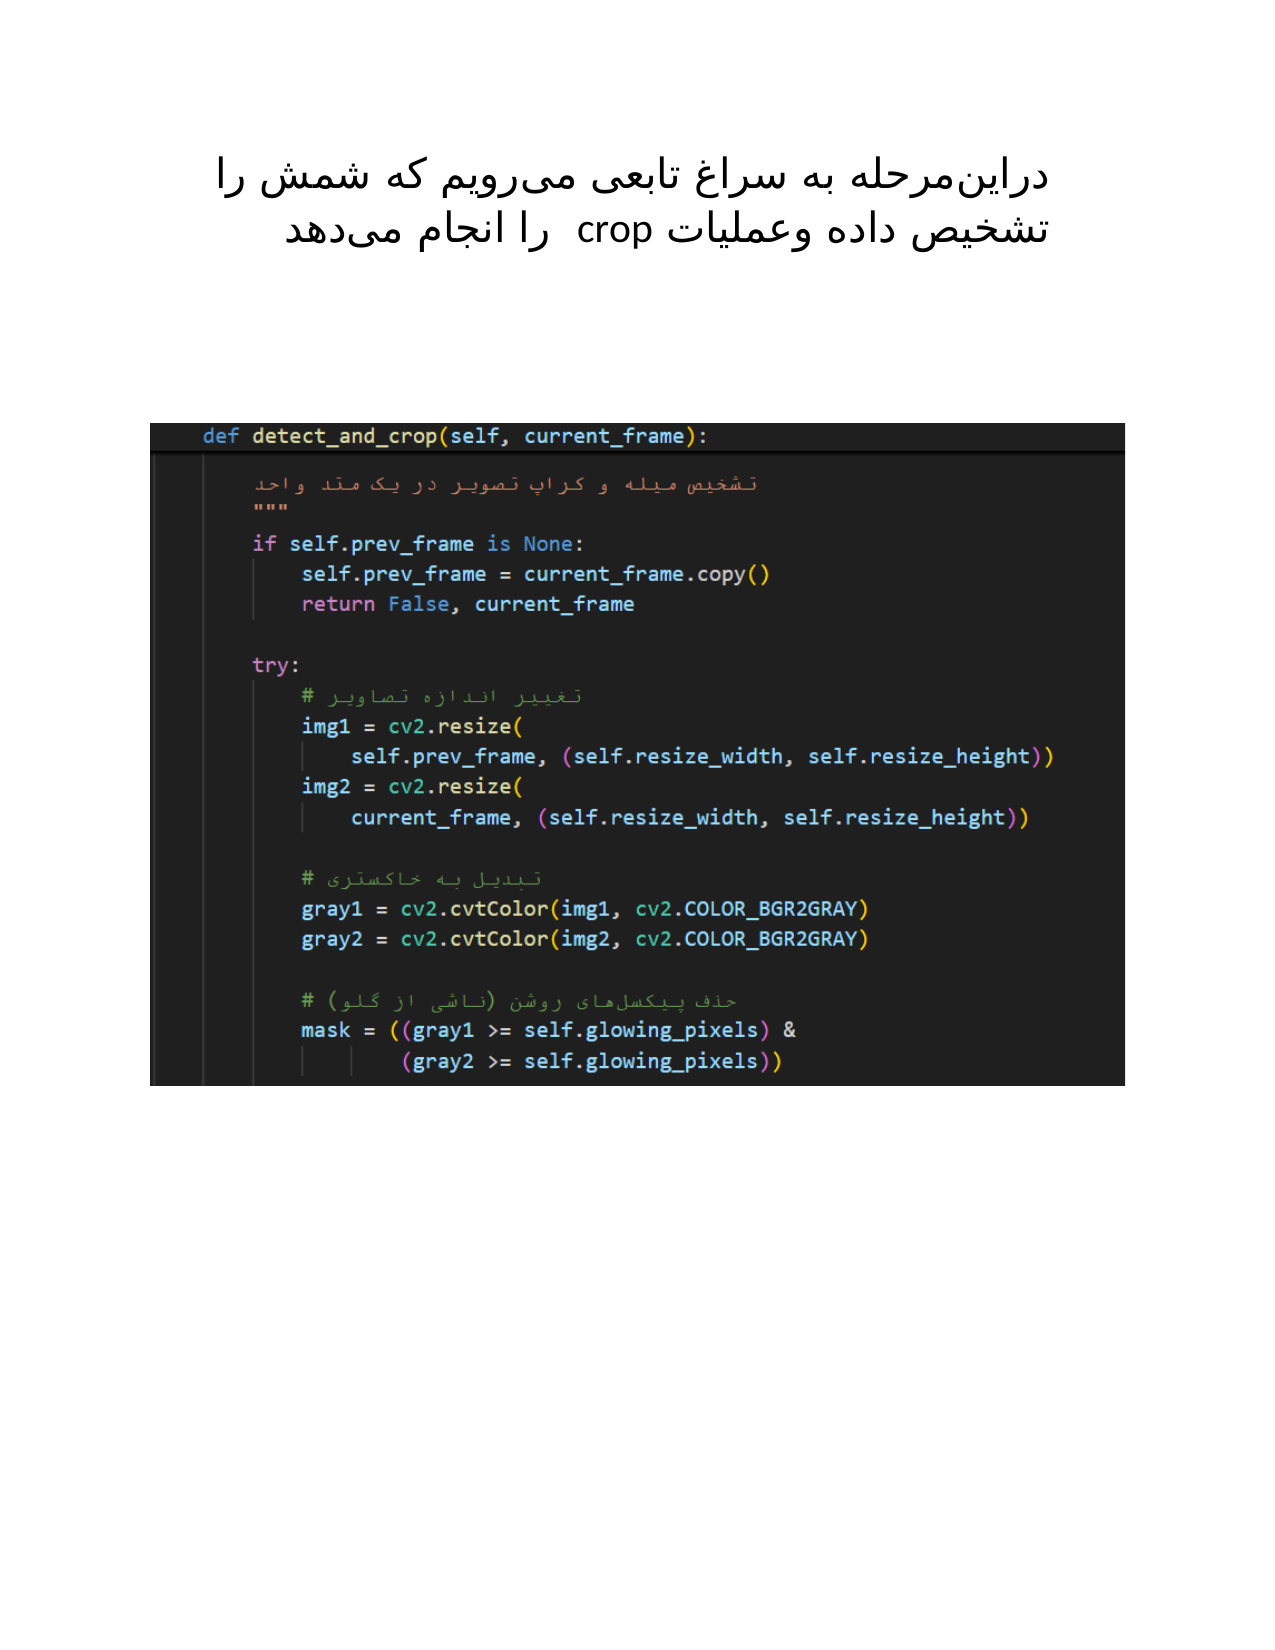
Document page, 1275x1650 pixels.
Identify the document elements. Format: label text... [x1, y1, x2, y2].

list دراین‌مرحله به سراغ تابعی می‌رویم که شمش را تشخیص داده وعملیات crop را انجام می‌دهد [150, 150, 1050, 253]
picture [150, 423, 1125, 1086]
